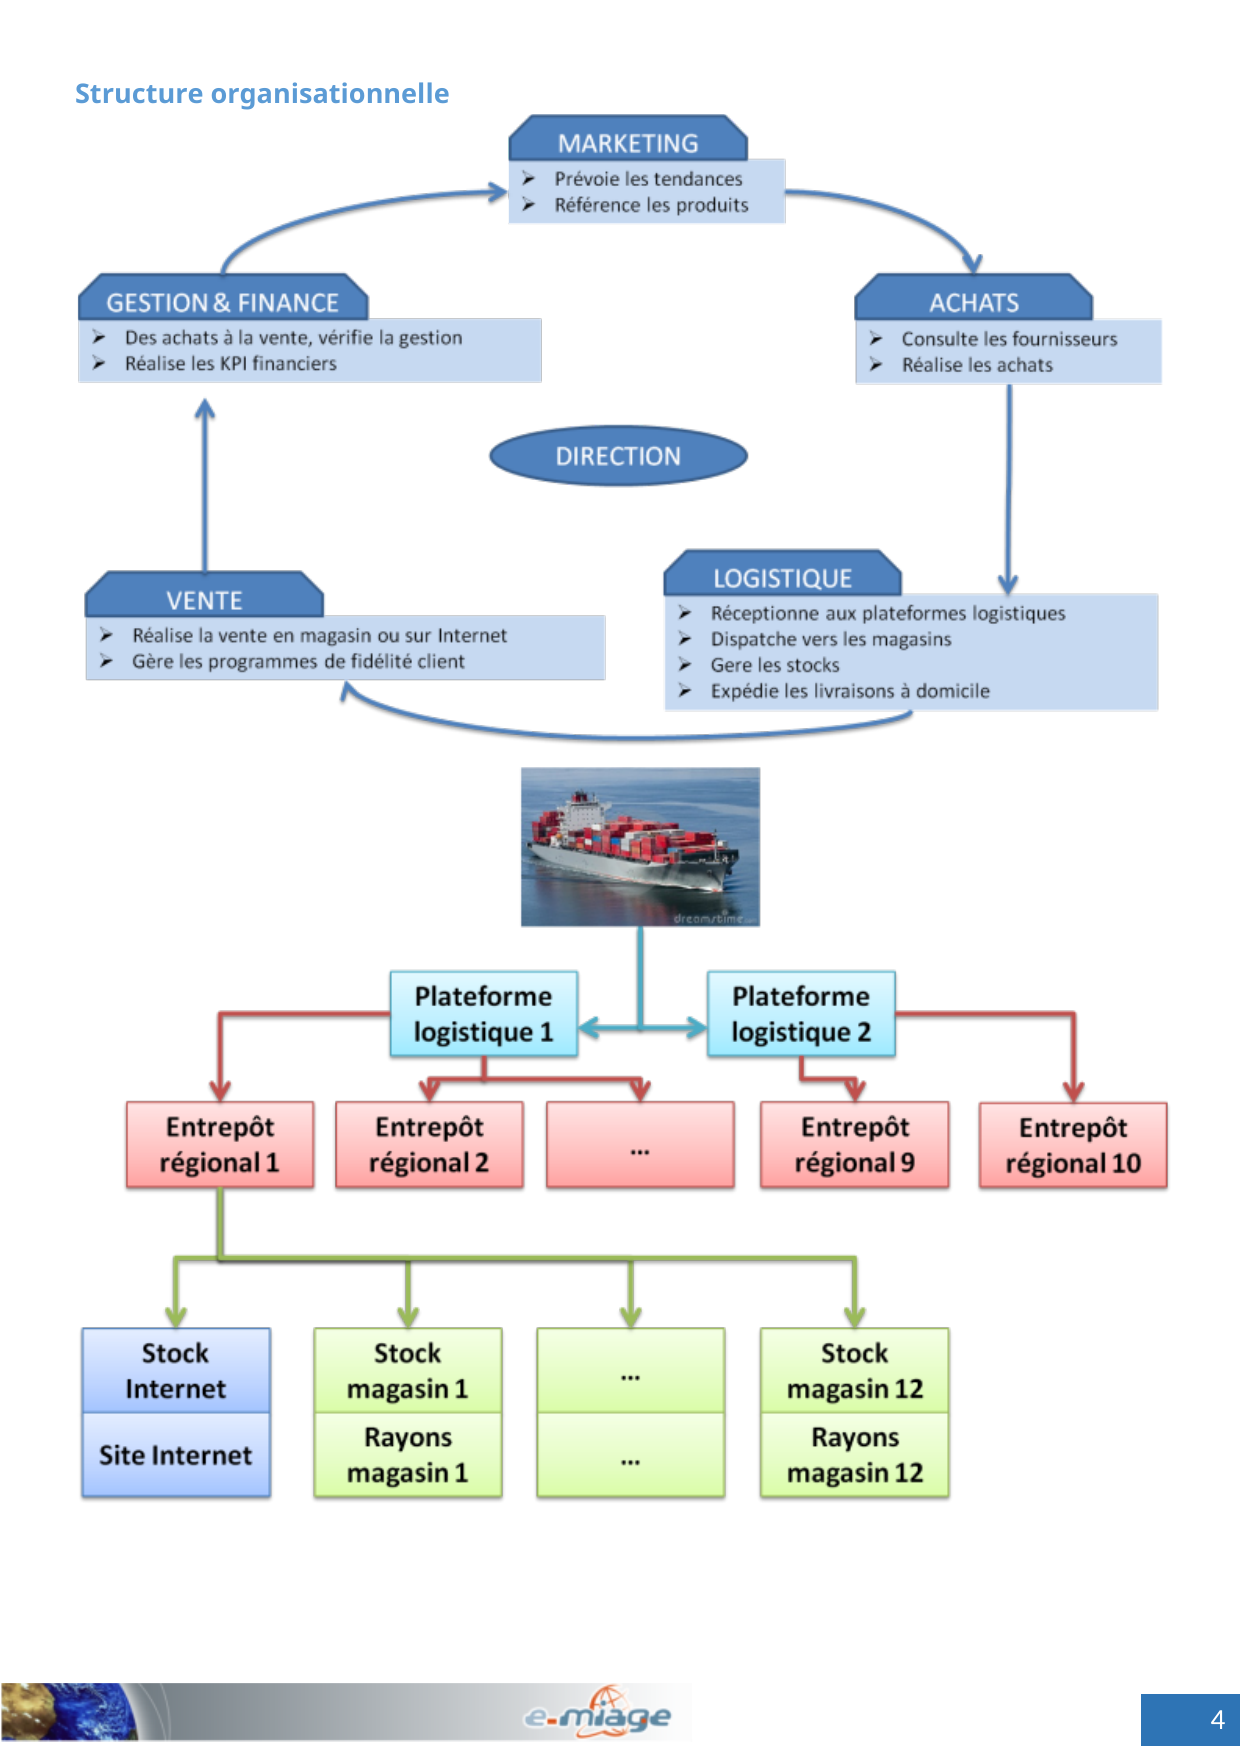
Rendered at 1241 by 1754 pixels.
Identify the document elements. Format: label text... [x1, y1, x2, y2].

picture [77, 114, 1163, 749]
picture [75, 767, 1174, 1506]
picture [1, 1683, 693, 1742]
subtitle Structure organisationnelle [75, 75, 1165, 112]
